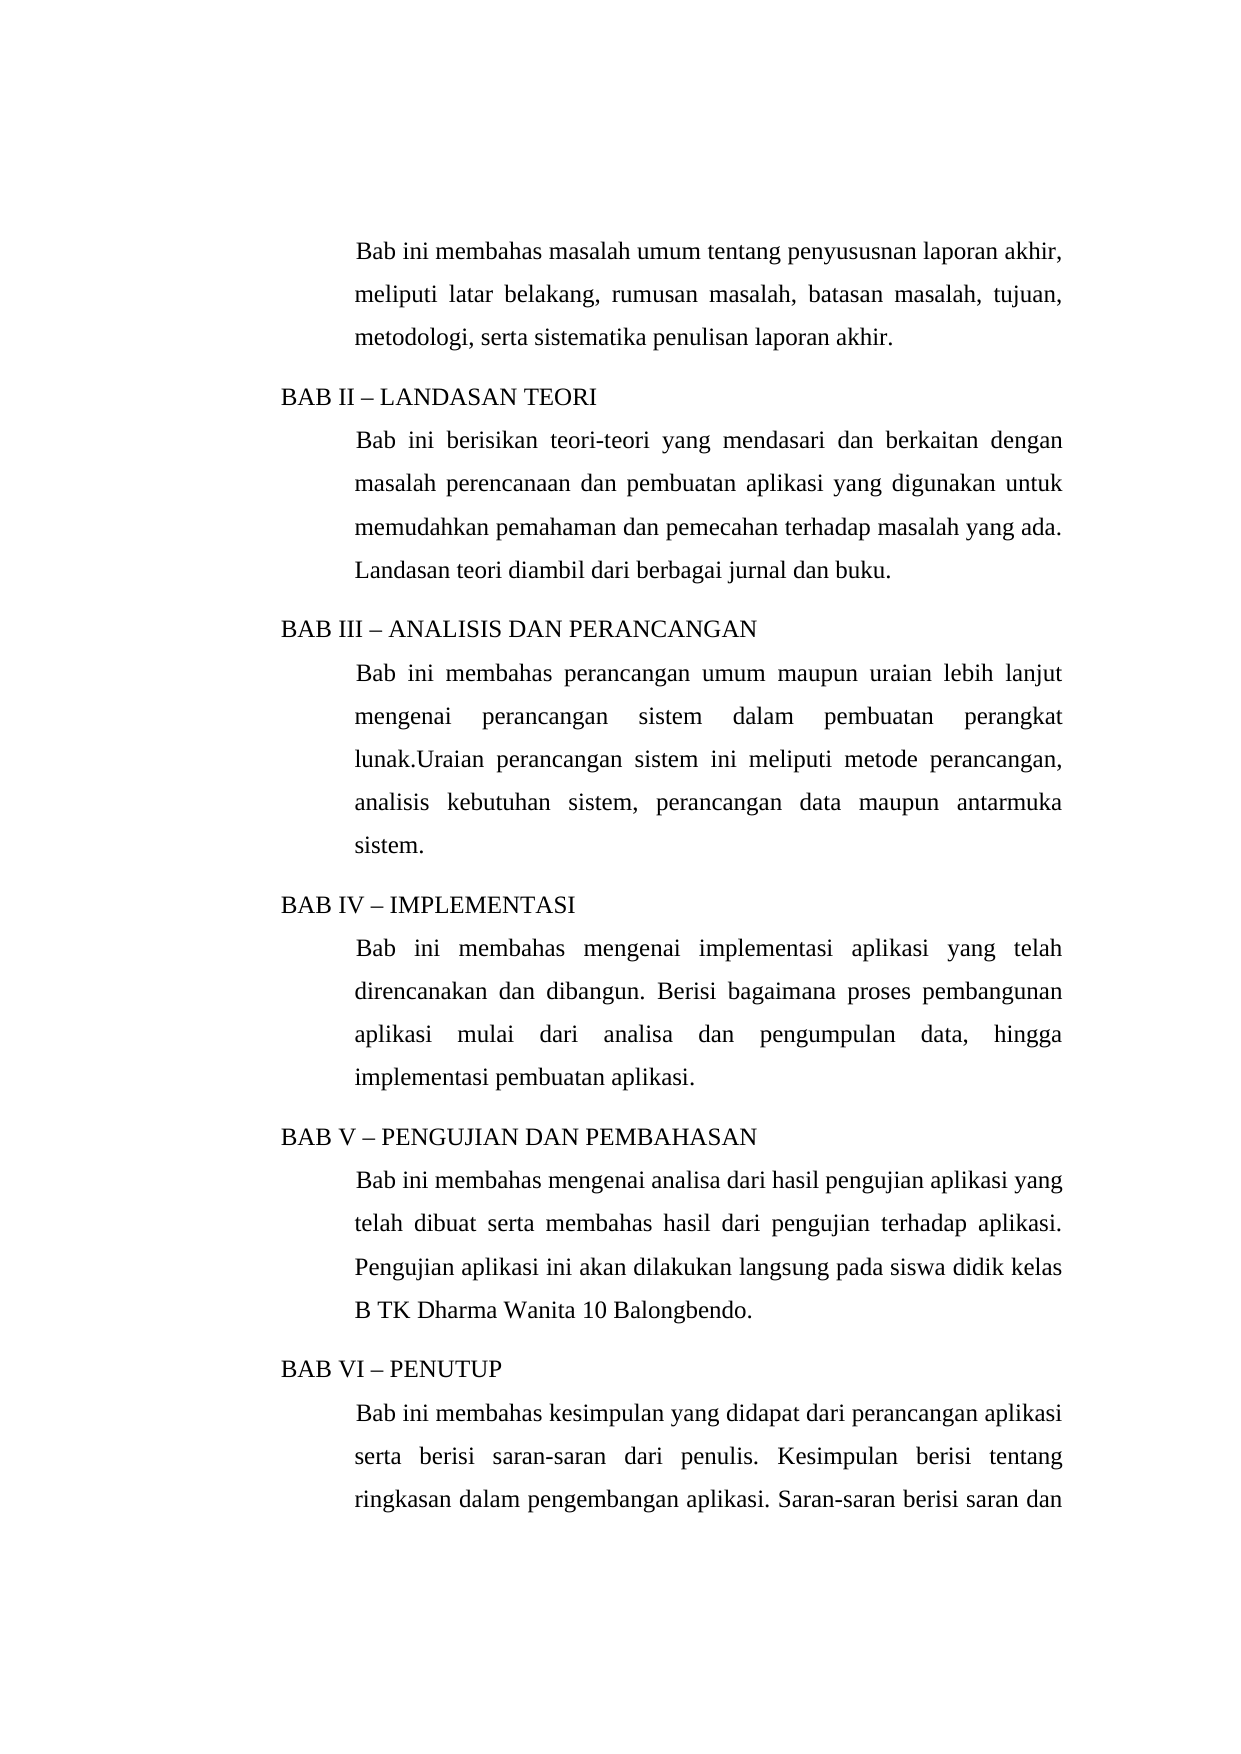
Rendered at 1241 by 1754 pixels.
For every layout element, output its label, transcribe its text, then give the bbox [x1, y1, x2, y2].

text BAB III – ANALISIS DAN PERANCANGAN [281, 614, 1063, 643]
text Bab ini berisikan teori-teori yang mendasari dan berkaitan dengan masalah perencanaan dan pembuatan aplikasi yang digunakan untuk memudahkan pemahaman dan pemecahan terhadap masalah yang ada. Landasan teori diambil dari berbagai jurnal dan buku. [354, 425, 1063, 583]
text BAB V – PENGUJIAN DAN PEMBAHASAN [281, 1122, 1063, 1151]
text BAB IV – IMPLEMENTASI [281, 890, 1063, 919]
text Bab ini membahas mengenai implementasi aplikasi yang telah direncanakan dan dibangun. Berisi bagaimana proses pembangunan aplikasi mulai dari analisa dan pengumpulan data, hingga implementasi pembuatan aplikasi. [354, 933, 1063, 1091]
text Bab ini membahas mengenai analisa dari hasil pengujian aplikasi yang telah dibuat serta membahas hasil dari pengujian terhadap aplikasi. Pengujian aplikasi ini akan dilakukan langsung pada siswa didik kelas B TK Dharma Wanita 10 Balongbendo. [354, 1165, 1063, 1323]
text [354, 1398, 1063, 1513]
text Bab ini membahas masalah umum tentang penyususnan laporan akhir, meliputi latar belakang, rumusan masalah, batasan masalah, tujuan, metodologi, serta sistematika penulisan laporan akhir. [354, 236, 1063, 351]
text BAB VI – PENUTUP [281, 1354, 1063, 1383]
text Bab ini membahas perancangan umum maupun uraian lebih lanjut mengenai perancangan sistem dalam pembuatan perangkat lunak.Uraian perancangan sistem ini meliputi metode perancangan, analisis kebutuhan sistem, perancangan data maupun antarmuka sistem. [354, 658, 1063, 859]
text BAB II – LANDASAN TEORI [281, 382, 1063, 411]
